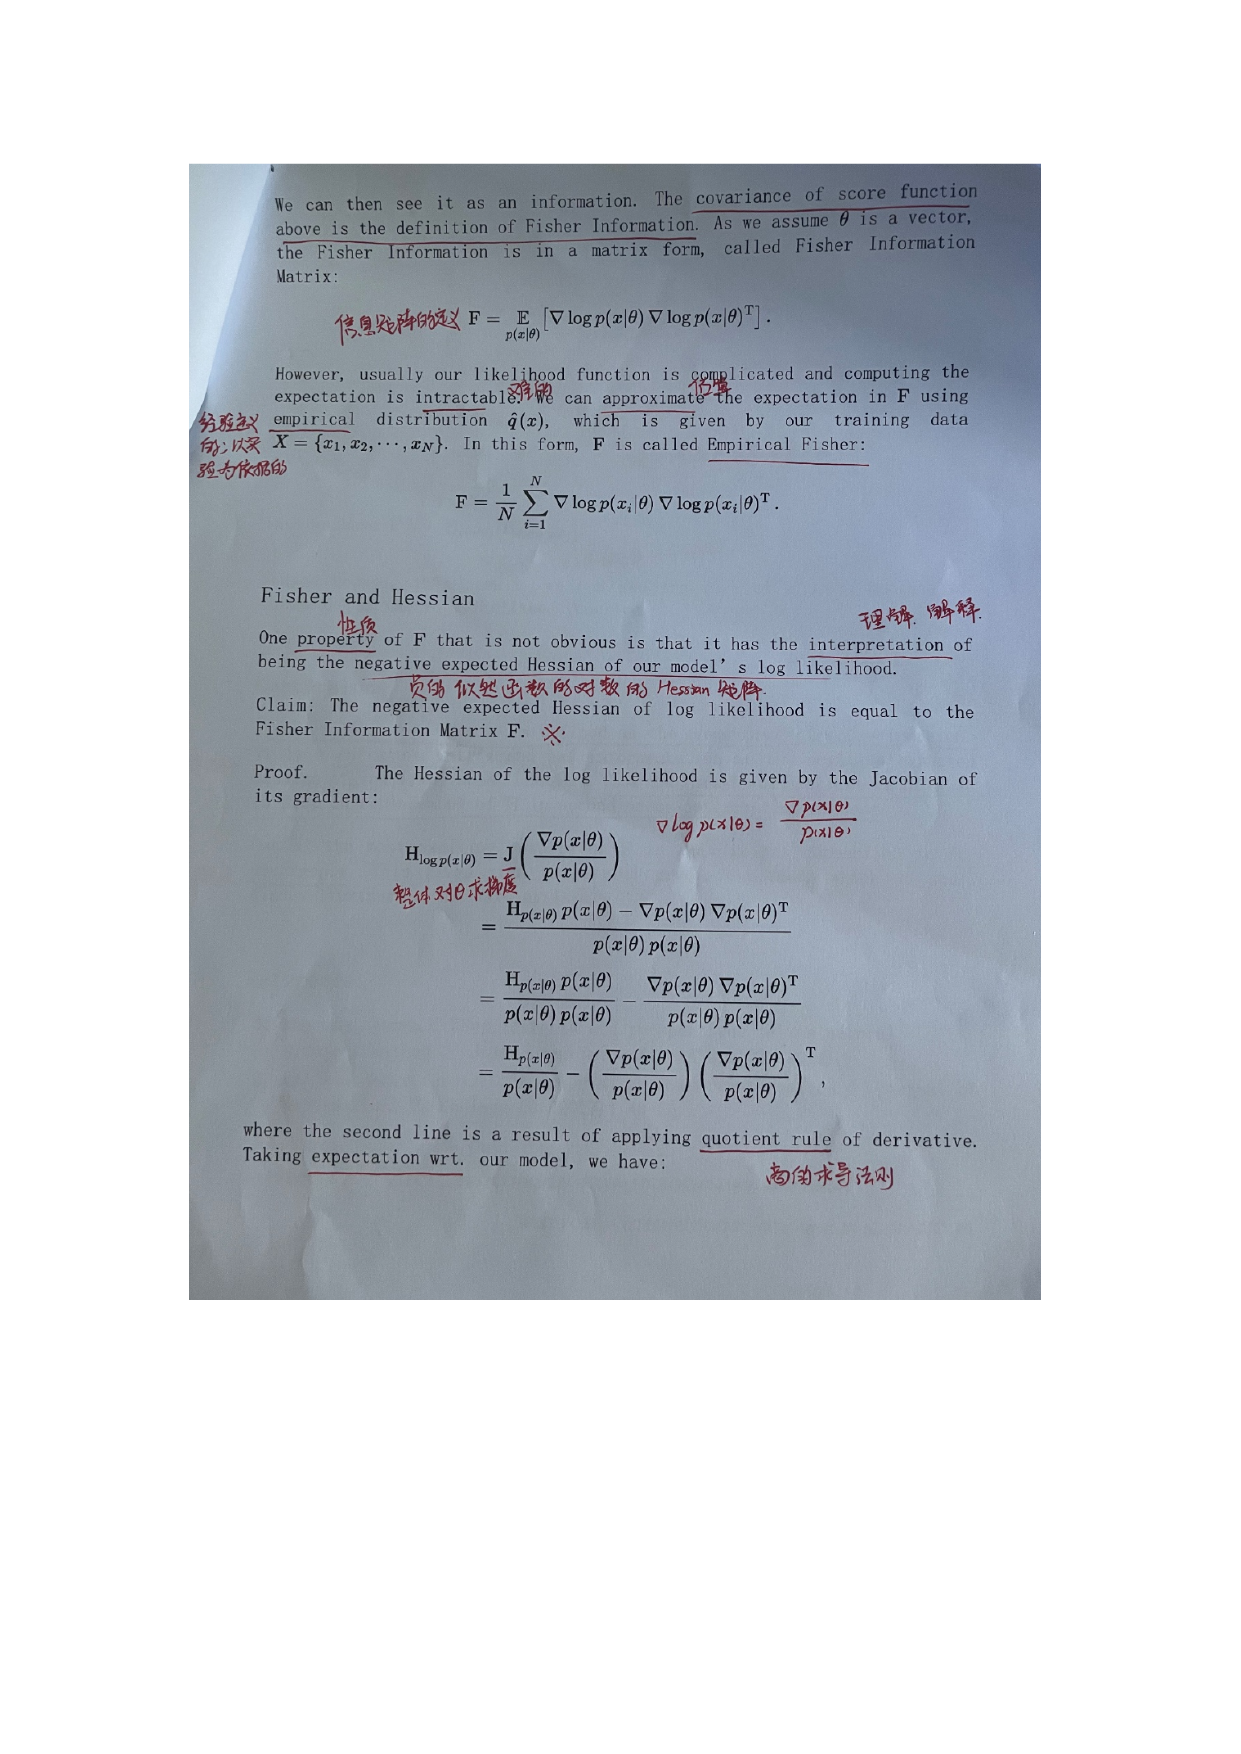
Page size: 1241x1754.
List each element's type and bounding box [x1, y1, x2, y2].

picture [189, 165, 1041, 1300]
